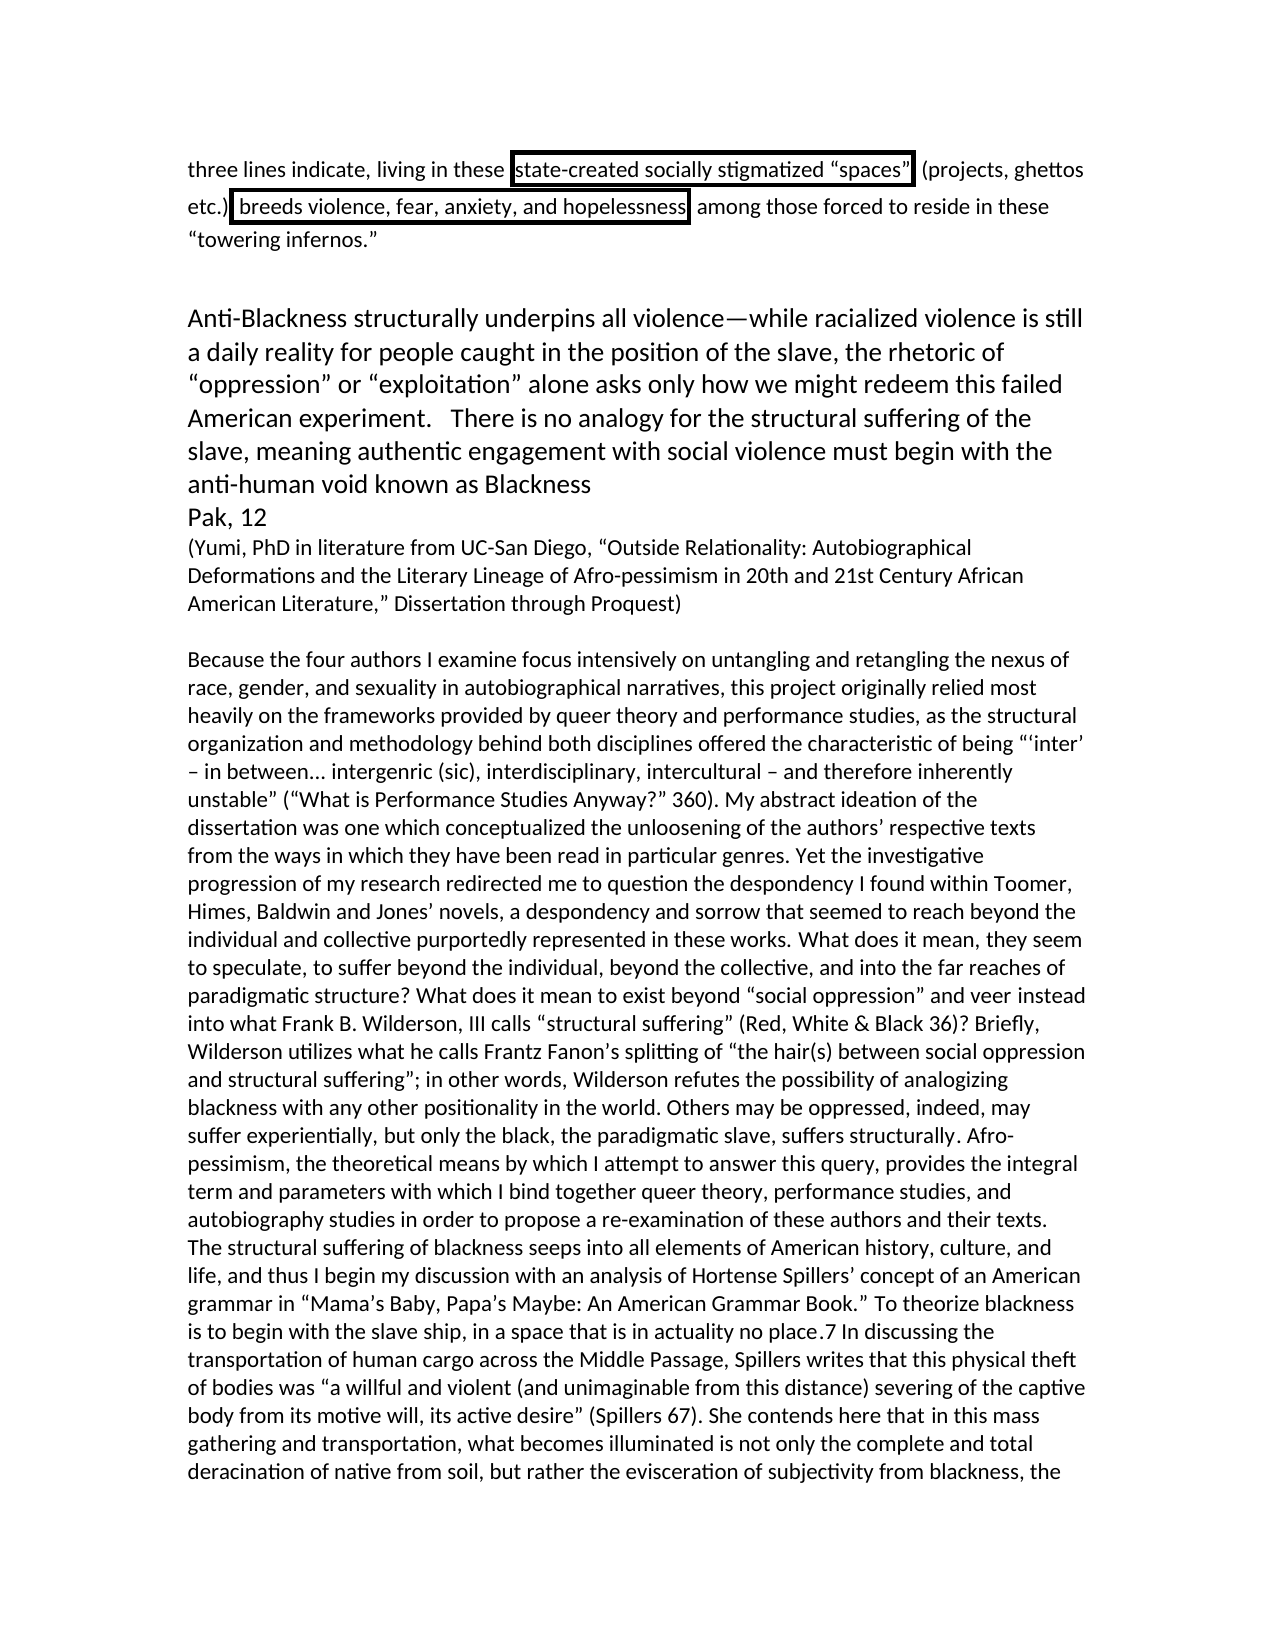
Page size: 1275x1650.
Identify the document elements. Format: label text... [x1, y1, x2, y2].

text (Yumi, PhD in literature from UC-San Diego, “Outside Relationality: Autobiographical Deformations and the Literary Lineage of Afro-pessimism in 20th and 21st Century African American Literature,” Dissertation through Proquest) [187, 533, 1087, 617]
text Pak, 12 [187, 500, 1087, 533]
subtitle Anti-Blackness structurally underpins all violence—while racialized violence is still a daily reality for people caught in the position of the slave, the rhetoric of “oppression” or “exploitation” alone asks only how we might redeem this failed American experiment. There is no analogy for the structural suffering of the slave, meaning authentic engagement with social violence must begin with the anti-human void known as Blackness [187, 302, 1087, 500]
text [187, 645, 1087, 1486]
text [187, 150, 1087, 253]
